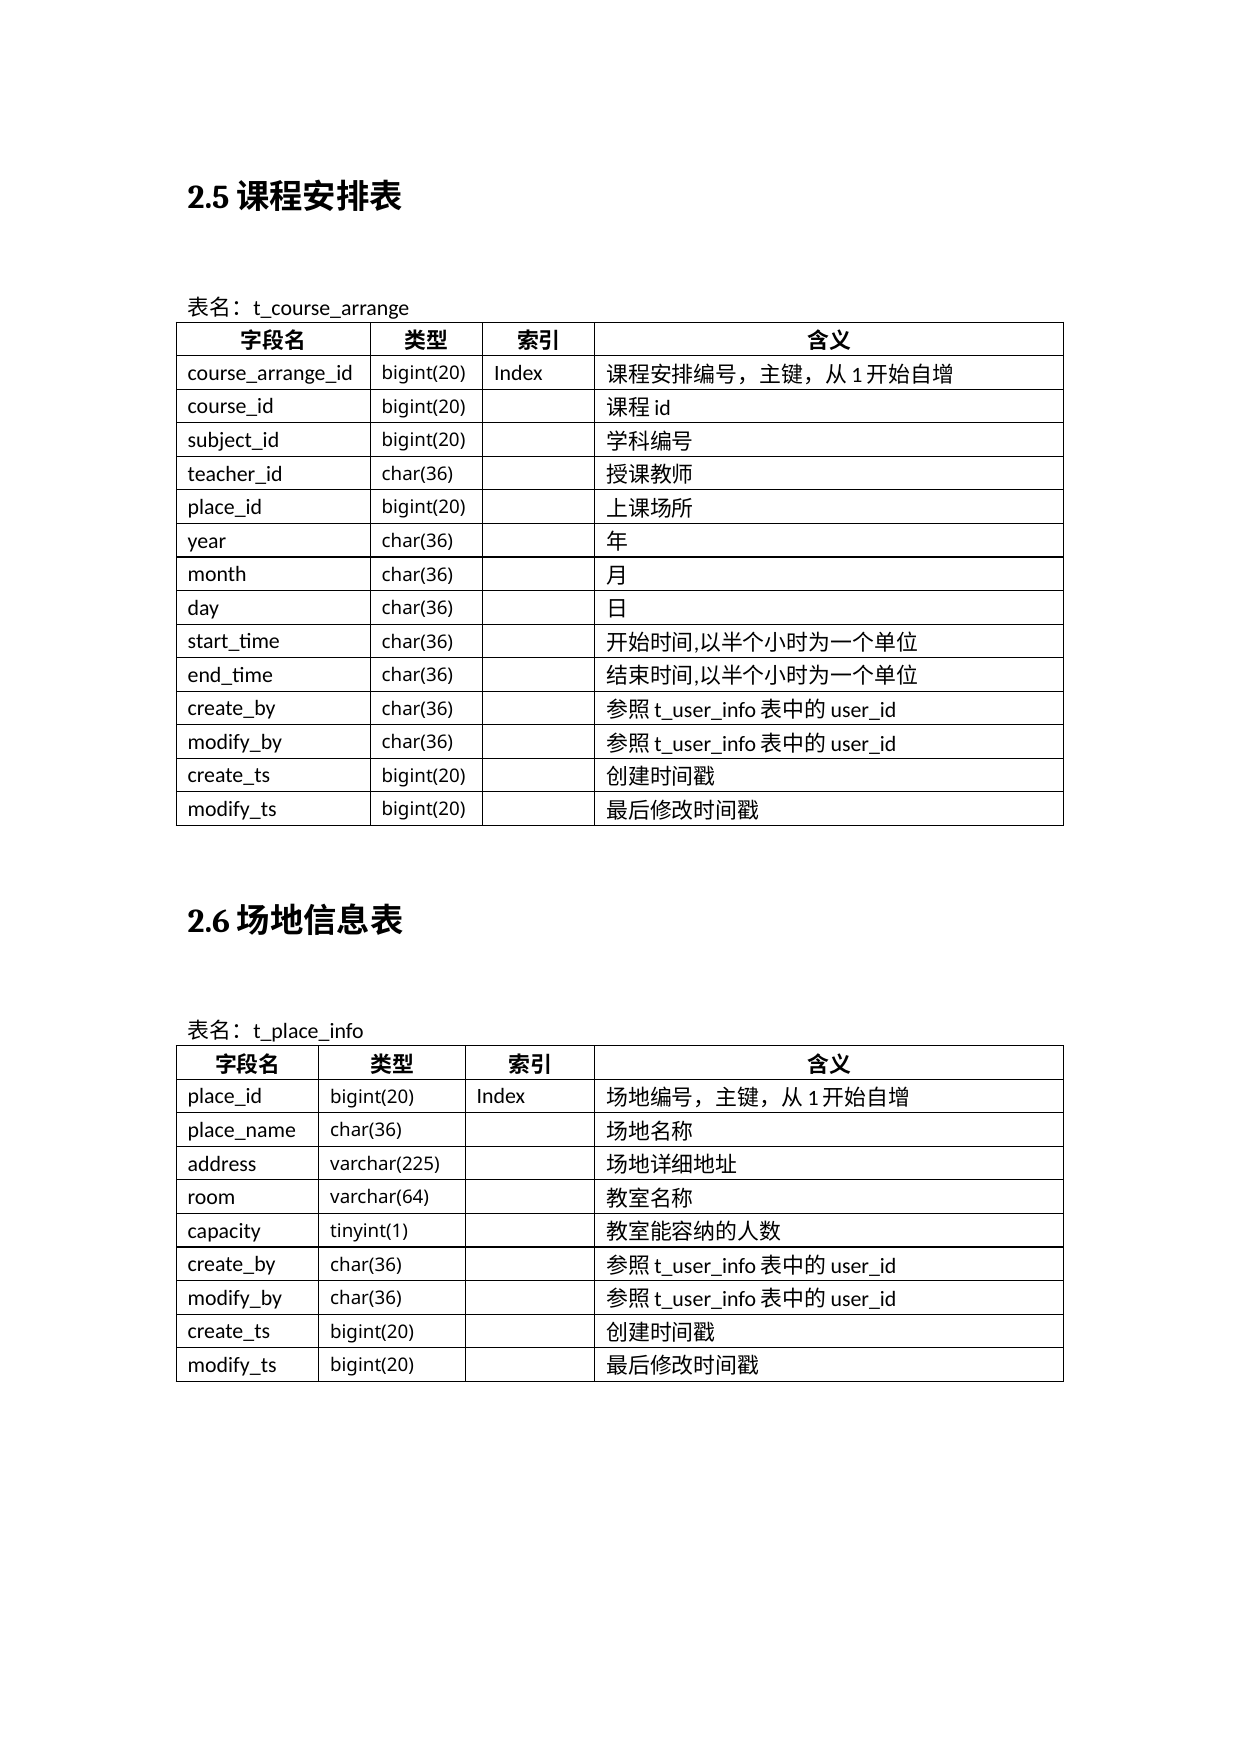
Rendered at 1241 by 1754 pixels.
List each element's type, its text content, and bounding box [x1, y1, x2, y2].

table_cell char(36) [371, 658, 482, 691]
table_cell modify_ts [177, 792, 370, 825]
table_cell [483, 457, 594, 489]
table_cell year [177, 524, 370, 556]
table_cell [483, 591, 594, 623]
table_cell create_ts [177, 1315, 318, 1347]
table_cell [466, 1281, 594, 1313]
table_cell month [177, 558, 370, 590]
table_cell 课程id [595, 390, 1063, 422]
table_cell bigint(20) [319, 1080, 465, 1112]
table_cell [466, 1113, 594, 1146]
table_cell 月 [595, 558, 1063, 590]
table_cell place_id [177, 490, 370, 523]
table_cell create_by [177, 1248, 318, 1280]
table_cell [483, 692, 594, 724]
table_cell [466, 1147, 594, 1179]
table_cell day [177, 591, 370, 623]
subtitle 2.6场地信息表 [187, 885, 1053, 950]
table_cell 参照t_user_info表中的user_id [595, 725, 1063, 758]
table_cell [483, 759, 594, 791]
table_cell room [177, 1180, 318, 1213]
table_cell 参照t_user_info表中的user_id [595, 1281, 1063, 1313]
table_cell char(36) [319, 1281, 465, 1313]
table_cell varchar(225) [319, 1147, 465, 1179]
table_cell 教室名称 [595, 1180, 1063, 1213]
table_cell start_time [177, 625, 370, 657]
table_cell course_id [177, 390, 370, 422]
table_cell modify_by [177, 725, 370, 758]
table_cell place_id [177, 1080, 318, 1112]
table_cell [483, 658, 594, 691]
table_header 索引 [483, 323, 594, 355]
table_cell bigint(20) [371, 759, 482, 791]
table_cell 授课教师 [595, 457, 1063, 489]
table_cell modify_ts [177, 1348, 318, 1381]
table_cell tinyint(1) [319, 1214, 465, 1246]
table_cell Index [483, 356, 594, 389]
table_cell [466, 1248, 594, 1280]
table_cell [483, 390, 594, 422]
table_cell 上课场所 [595, 490, 1063, 523]
table_cell char(36) [371, 524, 482, 556]
table_cell [466, 1315, 594, 1347]
table_cell char(36) [371, 591, 482, 623]
table_cell [483, 792, 594, 825]
table_cell bigint(20) [371, 390, 482, 422]
table_cell 年 [595, 524, 1063, 556]
table_cell bigint(20) [319, 1348, 465, 1381]
table_cell [466, 1214, 594, 1246]
table_cell 场地详细地址 [595, 1147, 1063, 1179]
table_cell course_arrange_id [177, 356, 370, 389]
table_header 字段名 [177, 1046, 318, 1079]
table_cell 场地名称 [595, 1113, 1063, 1146]
table_cell bigint(20) [371, 490, 482, 523]
table_cell 场地编号，主键，从1开始自增 [595, 1080, 1063, 1112]
table_cell bigint(20) [319, 1315, 465, 1347]
table_cell char(36) [371, 725, 482, 758]
table_cell [483, 490, 594, 523]
table_cell place_name [177, 1113, 318, 1146]
table_cell create_ts [177, 759, 370, 791]
table_cell 最后修改时间戳 [595, 792, 1063, 825]
table_cell [483, 625, 594, 657]
table_cell char(36) [371, 692, 482, 724]
table_cell [466, 1180, 594, 1213]
table_cell [466, 1348, 594, 1381]
table_cell 创建时间戳 [595, 759, 1063, 791]
table_cell subject_id [177, 423, 370, 456]
table_cell bigint(20) [371, 792, 482, 825]
table_cell varchar(64) [319, 1180, 465, 1213]
table_cell bigint(20) [371, 423, 482, 456]
table_header 字段名 [177, 323, 370, 355]
table_cell 参照t_user_info表中的user_id [595, 692, 1063, 724]
text 表名：t_place_info [187, 1013, 1053, 1045]
table_cell 创建时间戳 [595, 1315, 1063, 1347]
table_header 索引 [466, 1046, 594, 1079]
table_header 类型 [371, 323, 482, 355]
table_cell char(36) [319, 1248, 465, 1280]
table_cell Index [466, 1080, 594, 1112]
table_header 含义 [595, 1046, 1063, 1079]
table_cell teacher_id [177, 457, 370, 489]
table_cell 结束时间,以半个小时为一个单位 [595, 658, 1063, 691]
table_cell [483, 524, 594, 556]
table_cell char(36) [371, 457, 482, 489]
table_cell 开始时间,以半个小时为一个单位 [595, 625, 1063, 657]
table_cell 最后修改时间戳 [595, 1348, 1063, 1381]
table_cell [483, 423, 594, 456]
table_cell 参照t_user_info表中的user_id [595, 1248, 1063, 1280]
table_cell modify_by [177, 1281, 318, 1313]
table_cell 教室能容纳的人数 [595, 1214, 1063, 1246]
table_cell [483, 558, 594, 590]
table_header 类型 [319, 1046, 465, 1079]
table_cell char(36) [371, 558, 482, 590]
text 表名：t_course_arrange [187, 289, 1053, 322]
table_cell char(36) [371, 625, 482, 657]
table_cell [483, 725, 594, 758]
table_header 含义 [595, 323, 1063, 355]
table_cell capacity [177, 1214, 318, 1246]
table_cell create_by [177, 692, 370, 724]
table_cell end_time [177, 658, 370, 691]
table_cell address [177, 1147, 318, 1179]
table_cell bigint(20) [371, 356, 482, 389]
table_cell 课程安排编号，主键，从1开始自增 [595, 356, 1063, 389]
table_cell 学科编号 [595, 423, 1063, 456]
table_cell 日 [595, 591, 1063, 623]
subtitle 2.5课程安排表 [187, 162, 1053, 227]
table_cell char(36) [319, 1113, 465, 1146]
